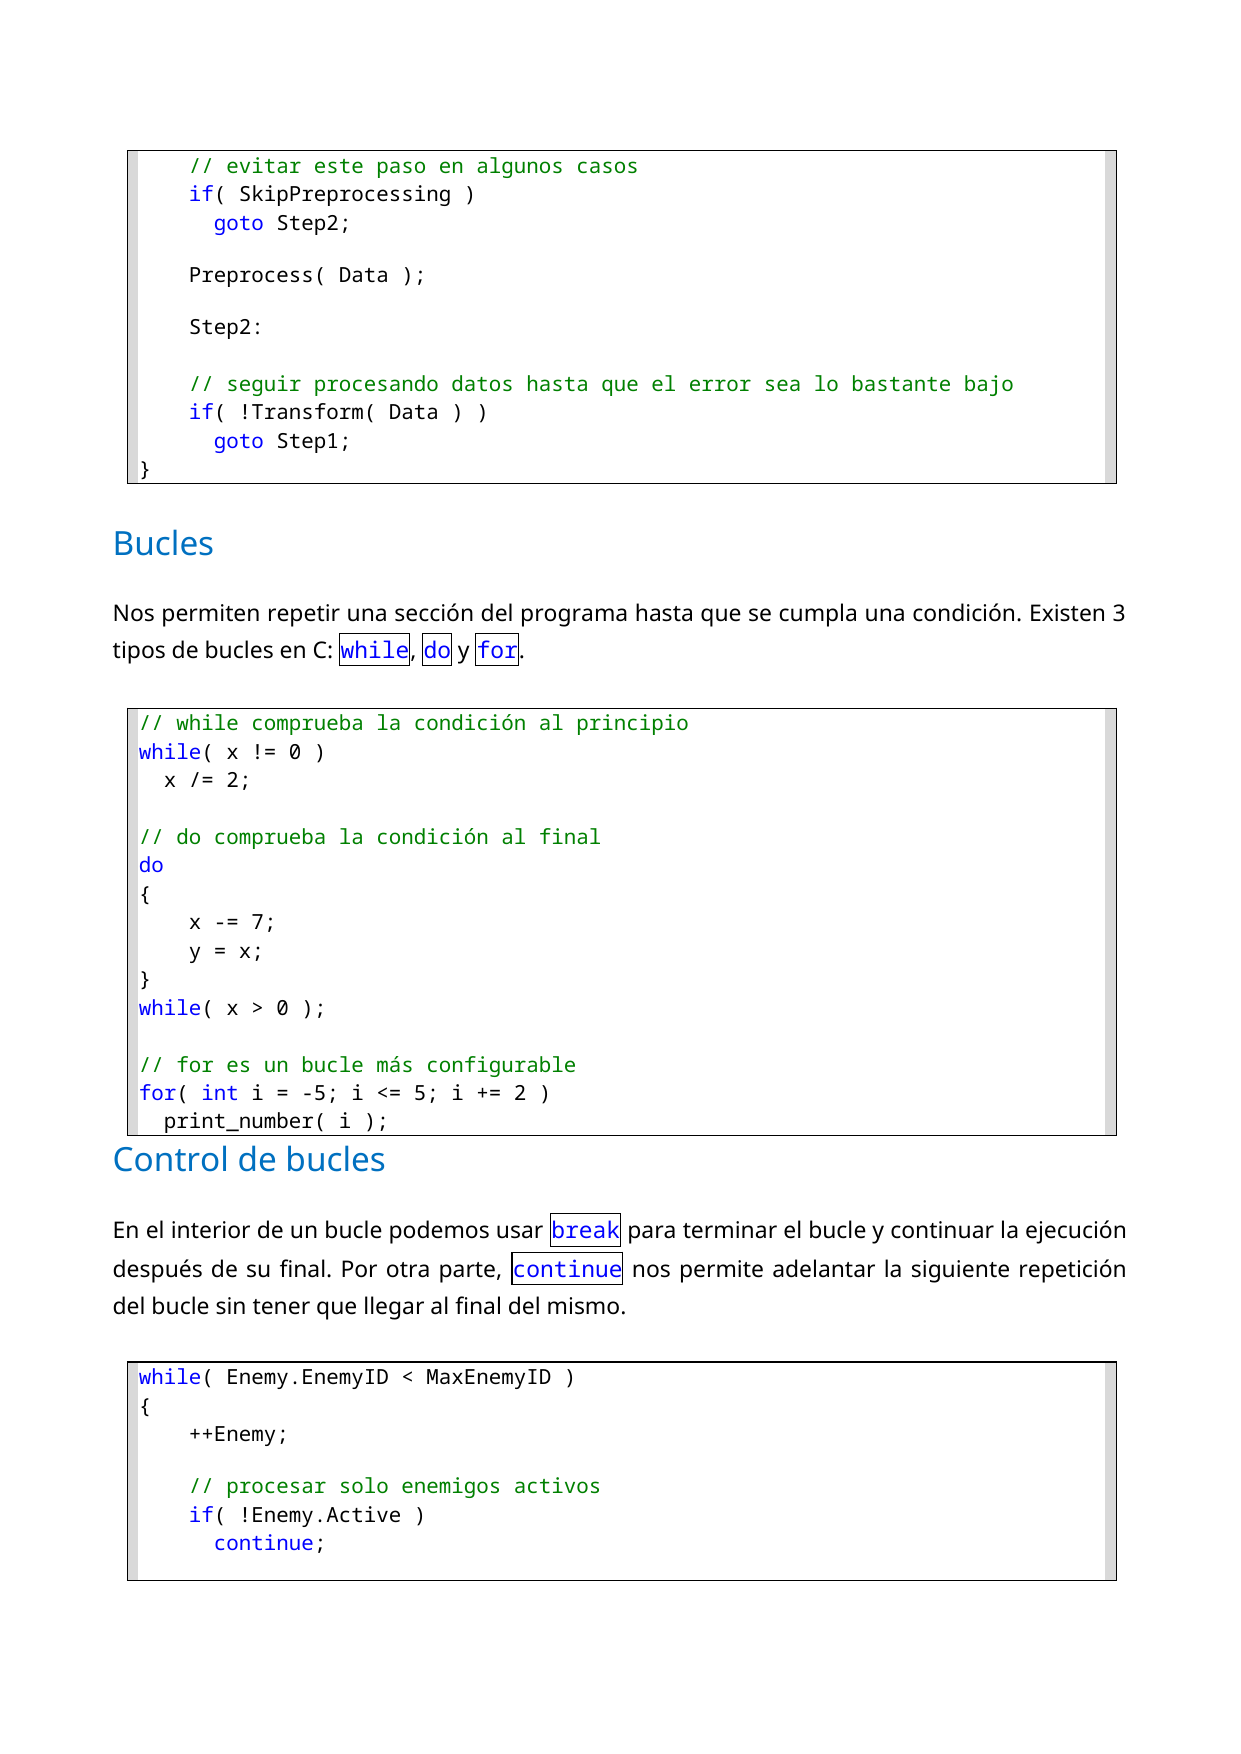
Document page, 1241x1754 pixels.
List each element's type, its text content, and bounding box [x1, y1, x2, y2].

subtitle Control de bucles [112, 1136, 1128, 1181]
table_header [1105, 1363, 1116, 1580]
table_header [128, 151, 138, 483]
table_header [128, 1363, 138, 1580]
subtitle Bucles [112, 520, 1128, 565]
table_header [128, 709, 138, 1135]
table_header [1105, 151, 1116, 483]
text En el interior de un bucle podemos usar break para terminar el bucle y continuar la ejecución después de su final. Por otra parte, continue nos permite adelantar la siguiente repetición del bucle sin tener que llegar al final del mismo. [112, 1213, 1128, 1321]
text Nos permiten repetir una sección del programa hasta que se cumpla una condición. Existen 3 tipos de bucles en C: while, do y for. [112, 597, 1128, 666]
